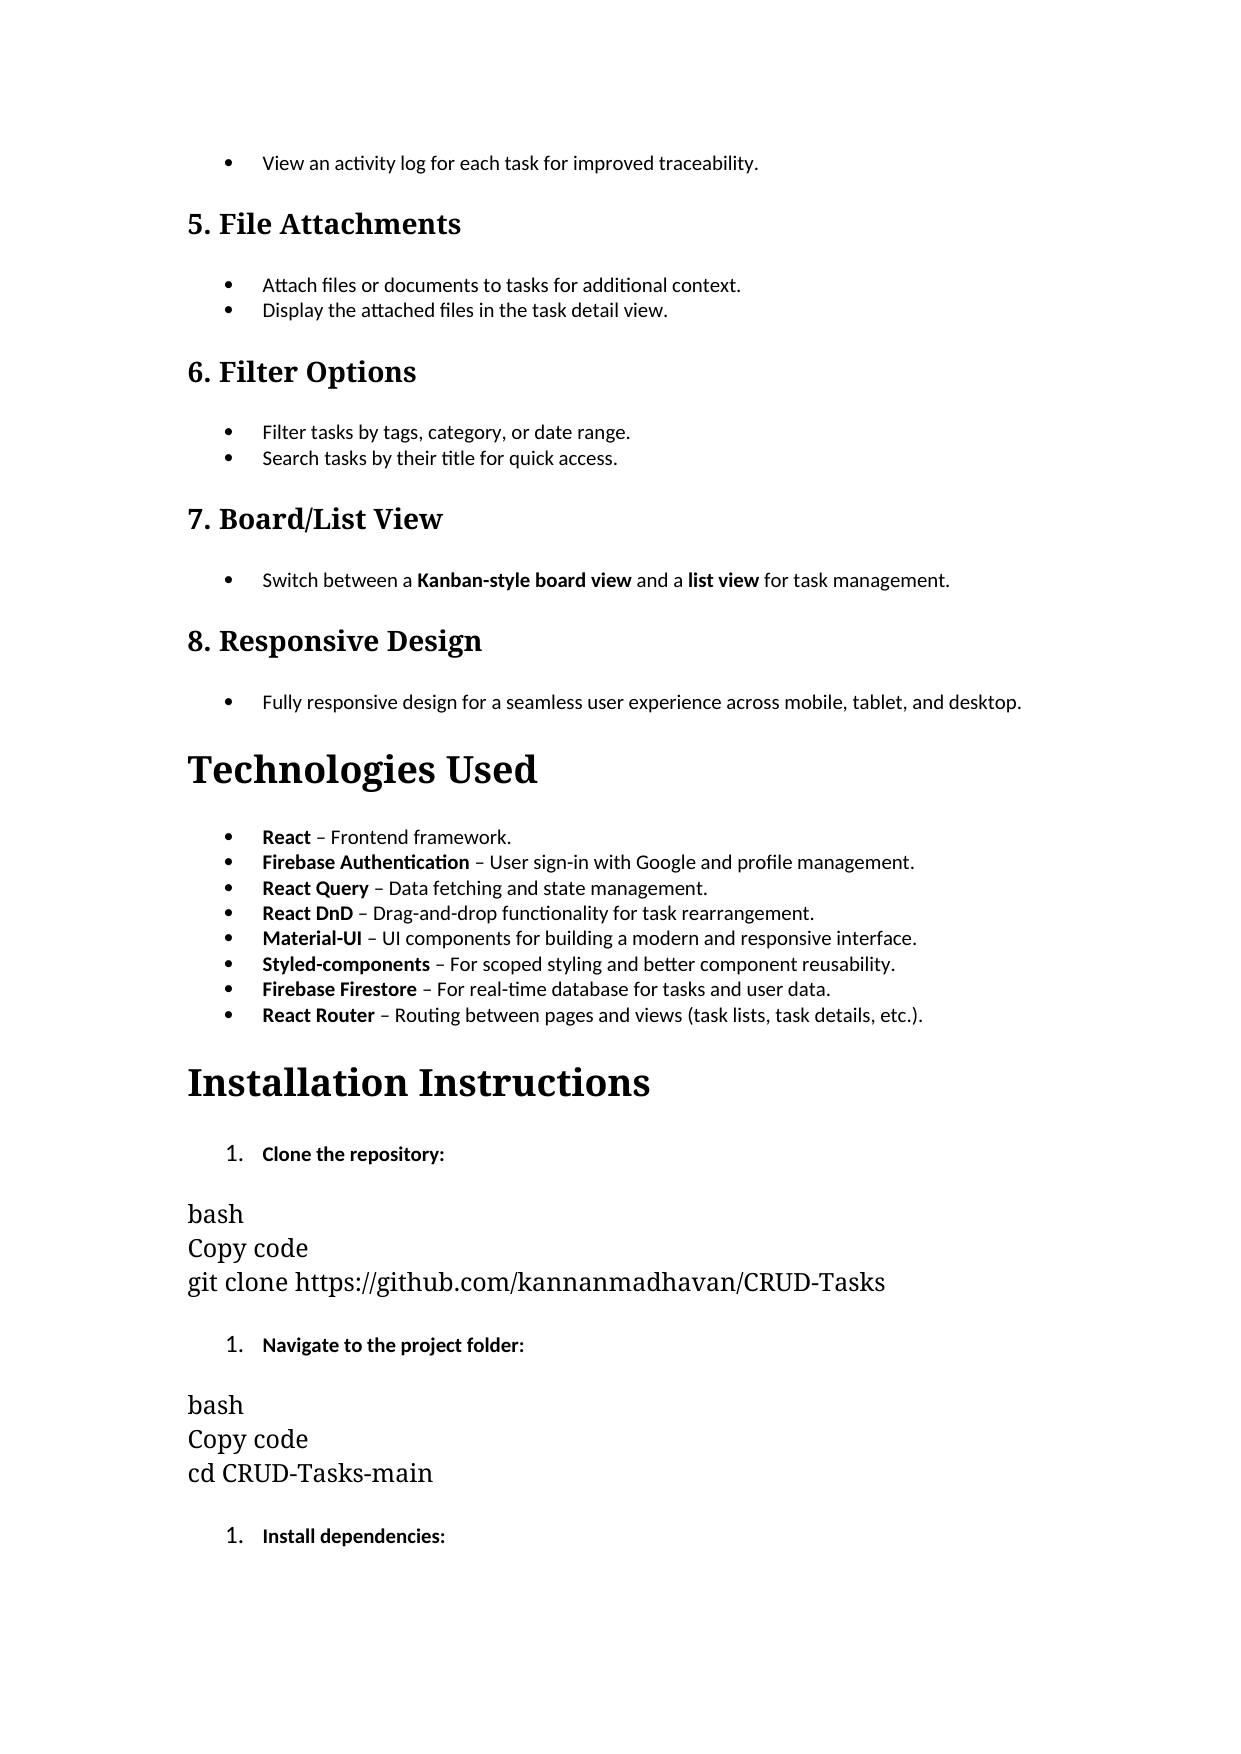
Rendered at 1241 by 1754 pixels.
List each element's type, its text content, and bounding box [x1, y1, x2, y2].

text Copy code [187, 1230, 1053, 1264]
text Copy code [187, 1421, 1053, 1456]
list Clone the repository: [225, 1137, 1053, 1167]
subtitle Technologies Used [187, 744, 1053, 795]
list Navigate to the project folder: [225, 1328, 1053, 1358]
text bash [187, 1196, 1053, 1230]
text bash [187, 1387, 1053, 1421]
list Fully responsive design for a seamless user experience across mobile, tablet, and desktop. [225, 689, 1053, 714]
list Material-UI – UI components for building a modern and responsive interface. [225, 926, 1053, 951]
list Switch between a Kanban-style board view and a list view for task management. [225, 567, 1053, 592]
list Search tasks by their title for quick access. [225, 445, 1053, 470]
list Filter tasks by tags, category, or date range. [225, 419, 1053, 445]
list Attach files or documents to tasks for additional context. [225, 272, 1053, 297]
subtitle 5. File Attachments [187, 204, 1053, 243]
subtitle 8. Responsive Design [187, 622, 1053, 660]
text cd CRUD-Tasks-main [187, 1456, 1053, 1489]
list React DnD – Drag-and-drop functionality for task rearrangement. [225, 900, 1053, 926]
subtitle 7. Board/List View [187, 499, 1053, 538]
list View an activity log for each task for improved traceability. [225, 150, 1053, 175]
list Firebase Authentication – User sign-in with Google and profile management. [225, 849, 1053, 875]
subtitle 6. Filter Options [187, 352, 1053, 390]
list React Query – Data fetching and state management. [225, 875, 1053, 900]
list Firebase Firestore – For real-time database for tasks and user data. [225, 976, 1053, 1002]
subtitle Installation Instructions [187, 1056, 1053, 1107]
list React – Frontend framework. [225, 824, 1053, 849]
list Display the attached files in the task detail view. [225, 297, 1053, 323]
list Install dependencies: [225, 1519, 1053, 1549]
list React Router – Routing between pages and views (task lists, task details, etc.). [225, 1002, 1053, 1027]
list Styled-components – For scoped styling and better component reusability. [225, 951, 1053, 976]
text git clone https://github.com/kannanmadhavan/CRUD-Tasks [187, 1264, 1053, 1298]
